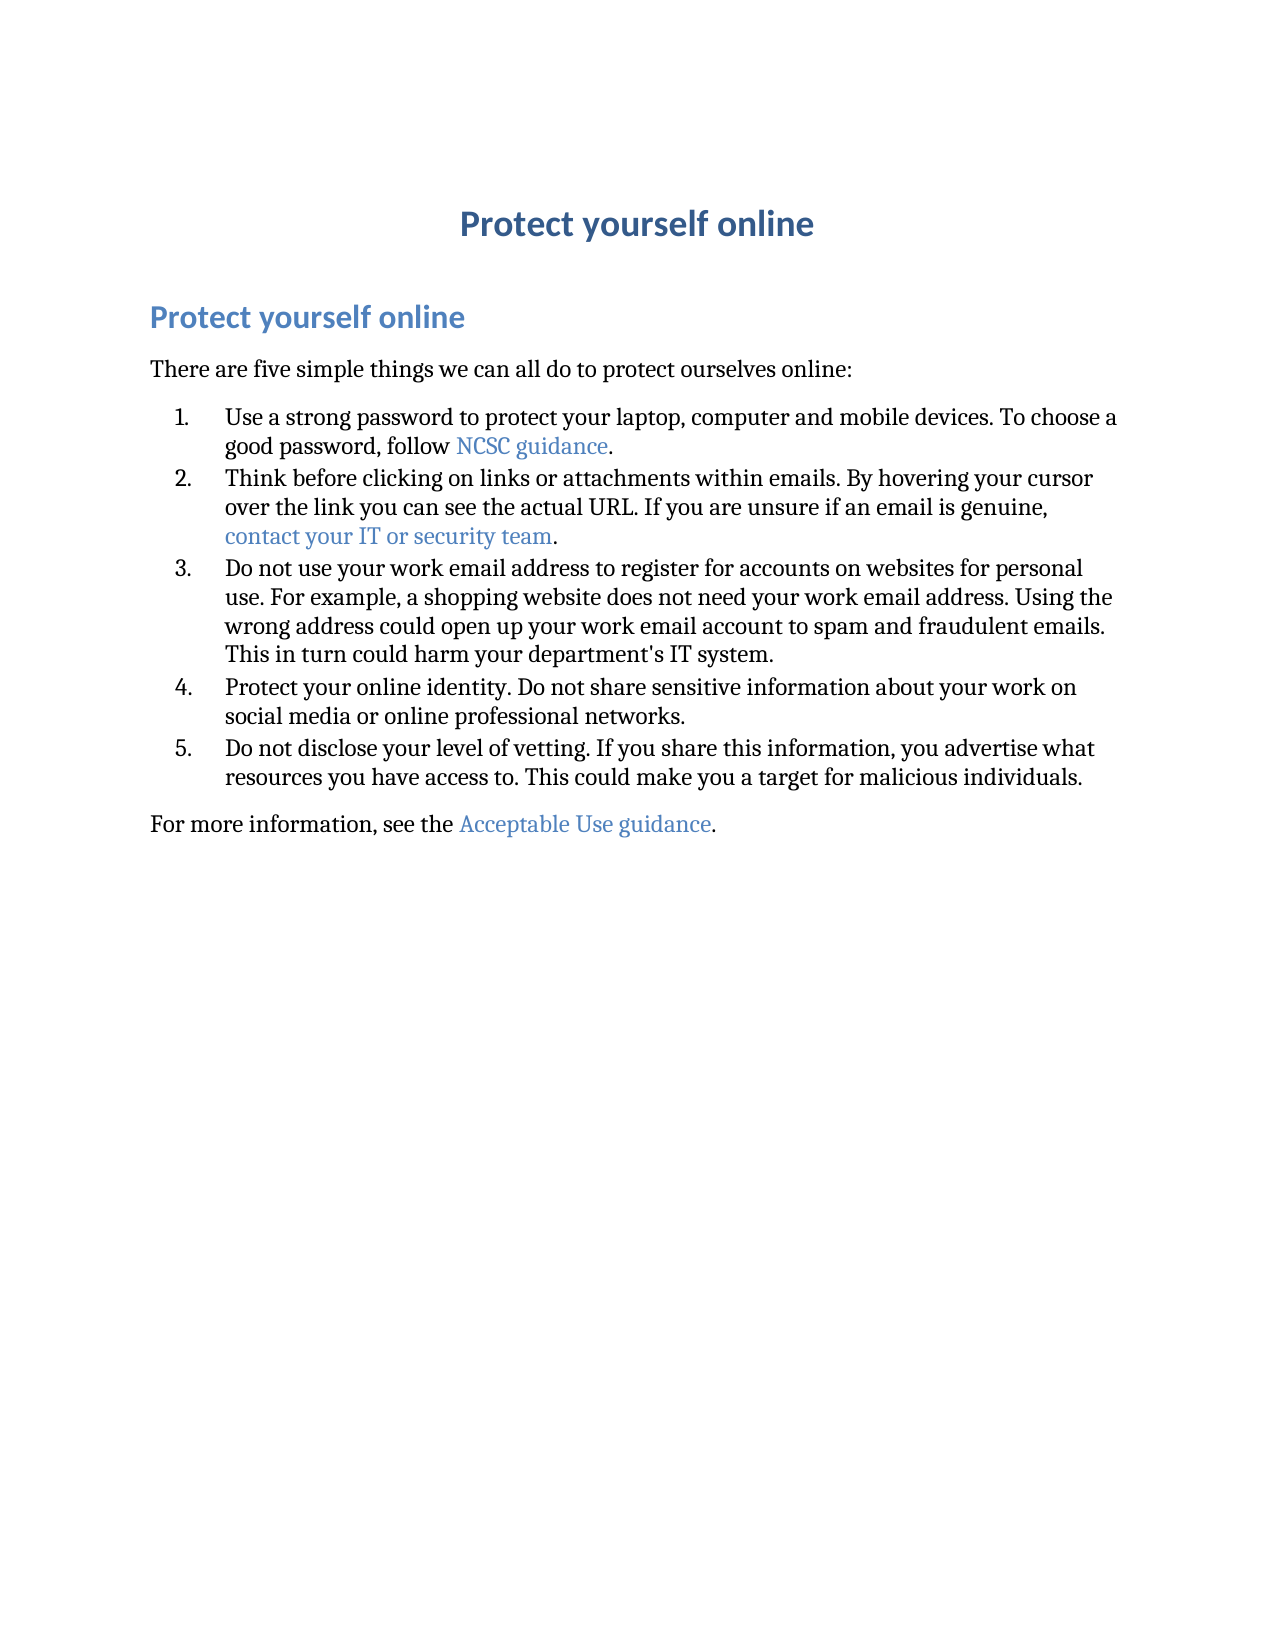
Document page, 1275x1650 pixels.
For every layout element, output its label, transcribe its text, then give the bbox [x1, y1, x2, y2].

text For more information, see the Acceptable Use guidance. [150, 810, 1125, 839]
list Use a strong password to protect your laptop, computer and mobile devices. To choose a good password, follow NCSC guidance. [175, 403, 1125, 460]
list Do not disclose your level of vetting. If you share this information, you advertise what resources you have access to. This could make you a target for malicious individuals. [175, 734, 1125, 792]
text There are five simple things we can all do to protect ourselves online: [150, 355, 1125, 384]
title Protect yourself online [150, 200, 1125, 246]
list Protect your online identity. Do not share sensitive information about your work on social media or online professional networks. [175, 673, 1125, 730]
list Think before clicking on links or attachments within emails. By hovering your cursor over the link you can see the actual URL. If you are unsure if an email is genuine, contact your IT or security team. [175, 464, 1125, 550]
list Do not use your work email address to register for accounts on websites for personal use. For example, a shopping website does not need your work email address. Using the wrong address could open up your work email account to spam and fraudulent emails. This in turn could harm your department's IT system. [175, 554, 1125, 669]
subtitle Protect yourself online [150, 296, 1125, 337]
